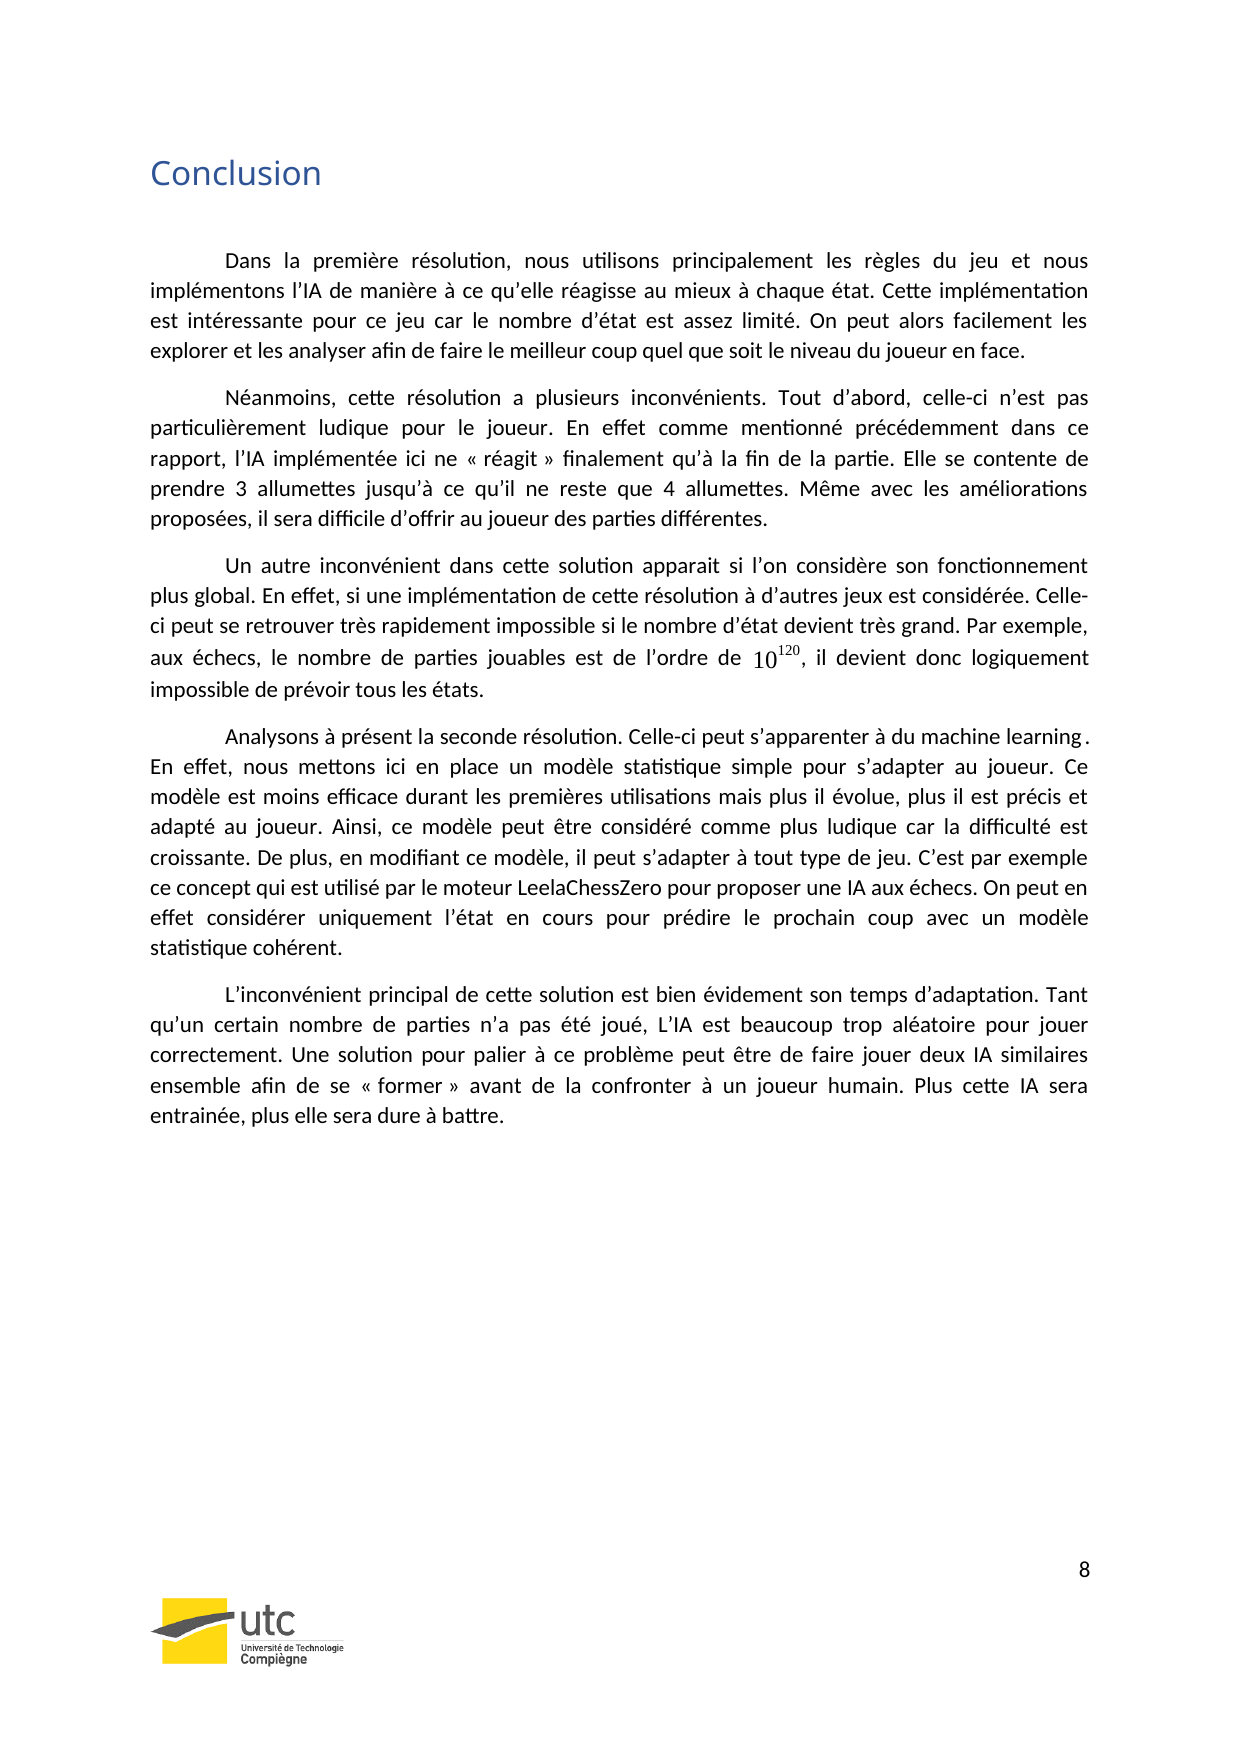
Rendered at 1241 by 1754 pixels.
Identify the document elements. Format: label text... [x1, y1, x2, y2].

text Néanmoins, cette résolution a plusieurs inconvénients. Tout d’abord, celle-ci n’est pas particulièrement ludique pour le joueur. En effet comme mentionné précédemment dans ce rapport, l’IA implémentée ici ne « réagit » finalement qu’à la fin de la partie. Elle se contente de prendre 3 allumettes jusqu’à ce qu’il ne reste que 4 allumettes. Même avec les améliorations proposées, il sera difficile d’offrir au joueur des parties différentes. [150, 383, 1090, 532]
text L’inconvénient principal de cette solution est bien évidement son temps d’adaptation. Tant qu’un certain nombre de parties n’a pas été joué, L’IA est beaucoup trop aléatoire pour jouer correctement. Une solution pour palier à ce problème peut être de faire jouer deux IA similaires ensemble afin de se « former » avant de la confronter à un joueur humain. Plus cette IA sera entrainée, plus elle sera dure à battre. [150, 980, 1090, 1129]
text Analysons à présent la seconde résolution. Celle-ci peut s’apparenter à du machine learning. En effet, nous mettons ici en place un modèle statistique simple pour s’adapter au joueur. Ce modèle est moins efficace durant les premières utilisations mais plus il évolue, plus il est précis et adapté au joueur. Ainsi, ce modèle peut être considéré comme plus ludique car la difficulté est croissante. De plus, en modifiant ce modèle, il peut s’adapter à tout type de jeu. C’est par exemple ce concept qui est utilisé par le moteur LeelaChessZero pour proposer une IA aux échecs. On peut en effet considérer uniquement l’état en cours pour prédire le prochain coup avec un modèle statistique cohérent. [150, 722, 1090, 961]
text Un autre inconvénient dans cette solution apparait si l’on considère son fonctionnement plus global. En effet, si une implémentation de cette résolution à d’autres jeux est considérée. Celle-ci peut se retrouver très rapidement impossible si le nombre d’état devient très grand. Par exemple, aux échecs, le nombre de parties jouables est de l’ordre de , il devient donc logiquement impossible de prévoir tous les états. [150, 551, 1090, 703]
text Dans la première résolution, nous utilisons principalement les règles du jeu et nous implémentons l’IA de manière à ce qu’elle réagisse au mieux à chaque état. Cette implémentation est intéressante pour ce jeu car le nombre d’état est assez limité. On peut alors facilement les explorer et les analyser afin de faire le meilleur coup quel que soit le niveau du joueur en face. [150, 246, 1090, 364]
subtitle Conclusion [150, 150, 1090, 195]
picture [150, 1583, 344, 1681]
